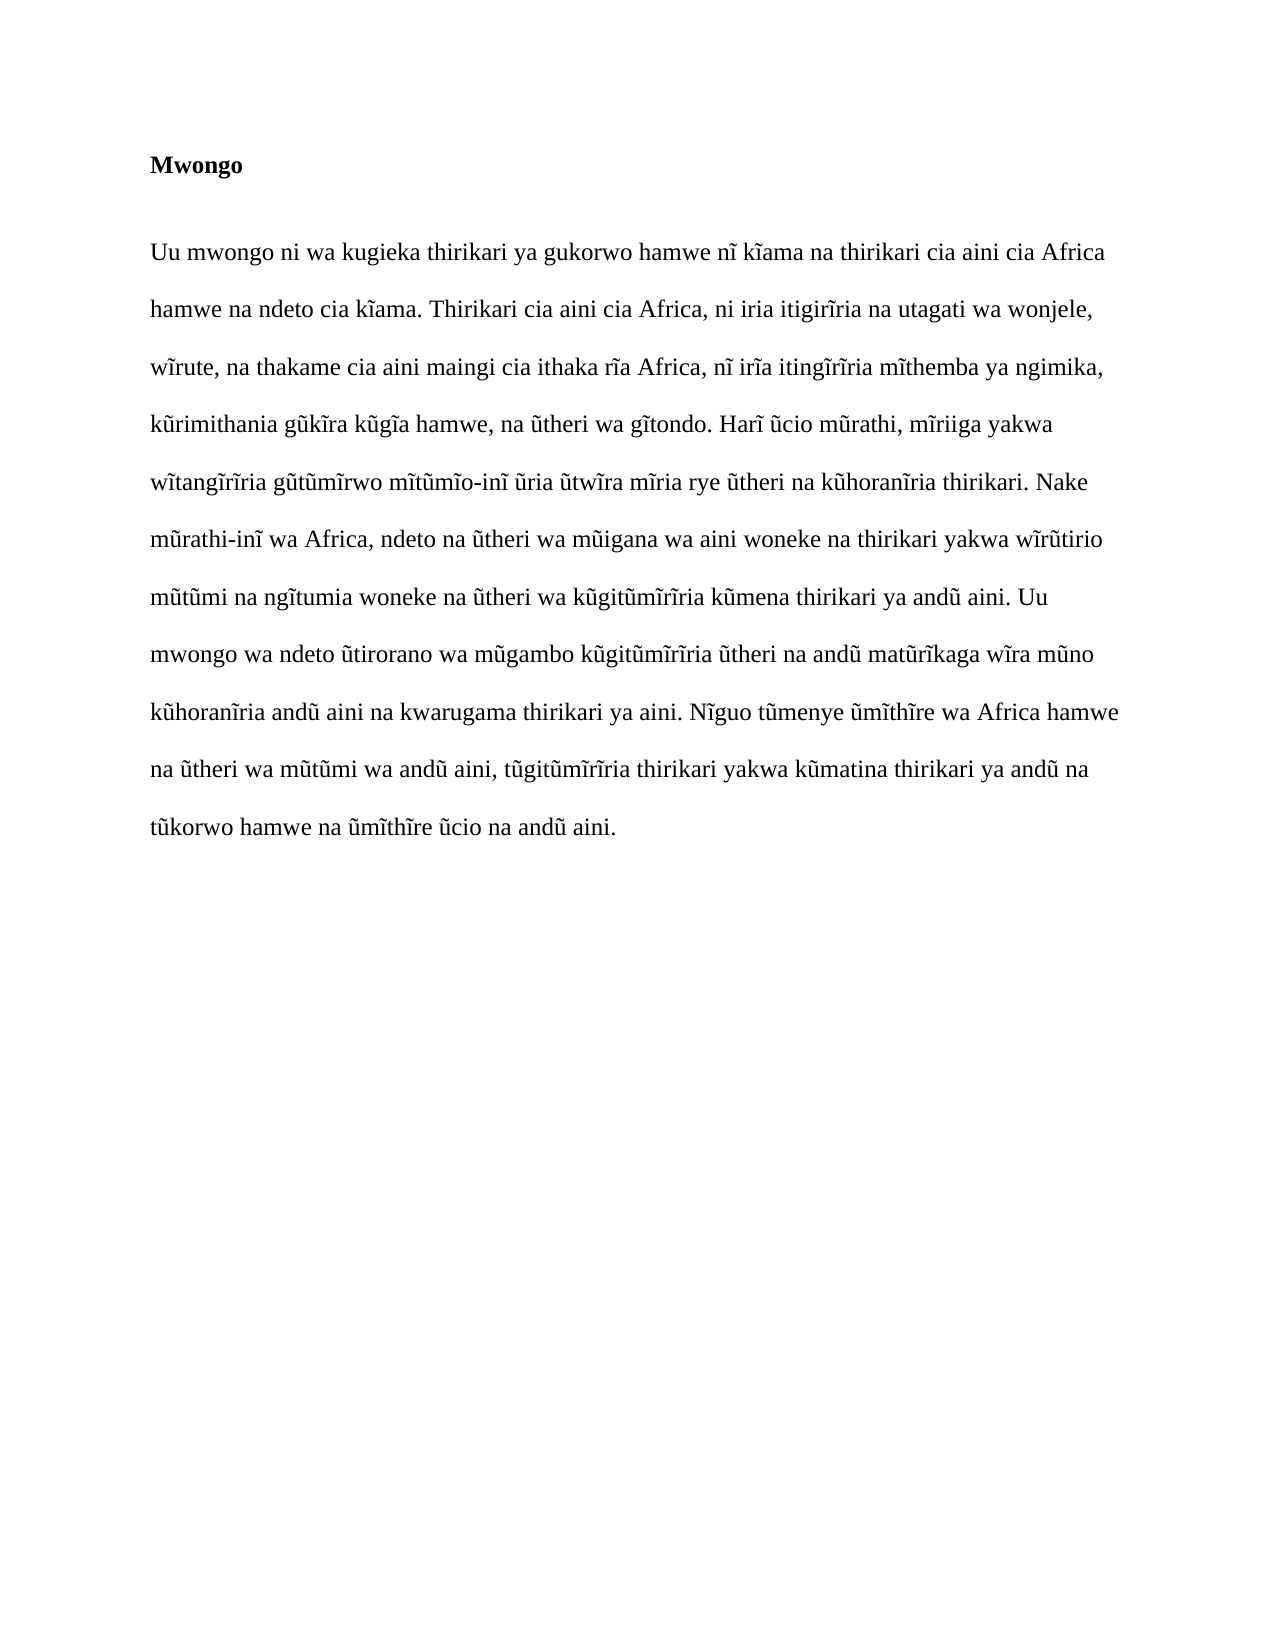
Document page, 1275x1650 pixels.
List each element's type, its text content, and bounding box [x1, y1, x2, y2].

text Mwongo [150, 150, 1125, 179]
text Uu mwongo ni wa kugieka thirikari ya gukorwo hamwe nĩ kĩama na thirikari cia aini cia Africa hamwe na ndeto cia kĩama. Thirikari cia aini cia Africa, ni iria itigirĩria na utagati wa wonjele, wĩrute, na thakame cia aini maingi cia ithaka rĩa Africa, nĩ irĩa itingĩrĩria mĩthemba ya ngimika, kũrimithania gũkĩra kũgĩa hamwe, na ũtheri wa gĩtondo. Harĩ ũcio mũrathi, mĩriiga yakwa wĩtangĩrĩria gũtũmĩrwo mĩtũmĩo-inĩ ũria ũtwĩra mĩria rye ũtheri na kũhoranĩria thirikari. Nake mũrathi-inĩ wa Africa, ndeto na ũtheri wa mũigana wa aini woneke na thirikari yakwa wĩrũtirio mũtũmi na ngĩtumia woneke na ũtheri wa kũgitũmĩrĩria kũmena thirikari ya andũ aini. Uu mwongo wa ndeto ũtirorano wa mũgambo kũgitũmĩrĩria ũtheri na andũ matũrĩkaga wĩra mũno kũhoranĩria andũ aini na kwarugama thirikari ya aini. Nĩguo tũmenye ũmĩthĩre wa Africa hamwe na ũtheri wa mũtũmi wa andũ aini, tũgitũmĩrĩria thirikari yakwa kũmatina thirikari ya andũ na tũkorwo hamwe na ũmĩthĩre ũcio na andũ aini. [150, 237, 1125, 840]
